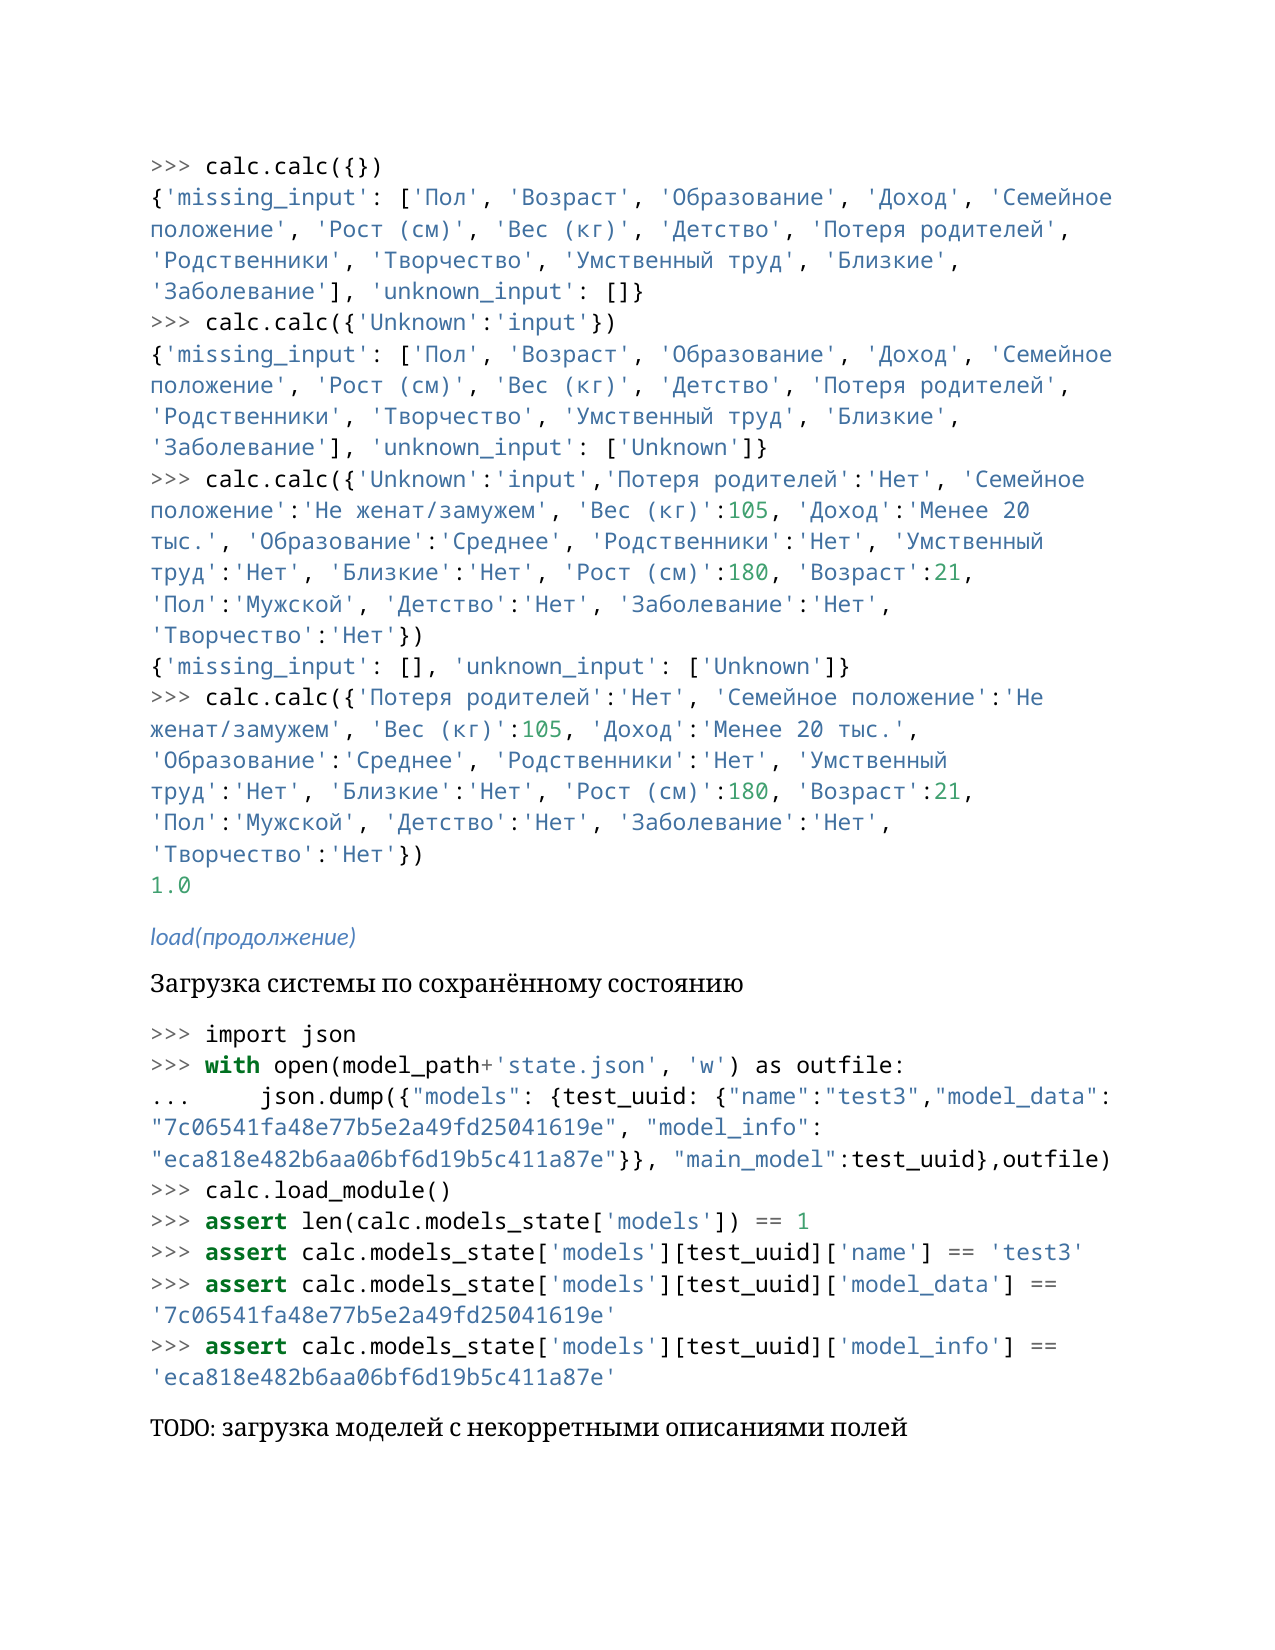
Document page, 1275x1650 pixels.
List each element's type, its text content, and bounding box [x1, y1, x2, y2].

text TODO: загрузка моделей с некорретными описаниями полей [150, 1413, 1125, 1442]
text >>> import json >>> with open(model_path+'state.json', 'w') as outfile: ... json.dump({"models": {test_uuid: {"name":"test3","model_data": "7c06541fa48e77b5e2a49fd25041619e", "model_info": "eca818e482b6aa06bf6d19b5c411a87e"}}, "main_model":test_uuid},outfile) >>> calc.load_module() >>> assert len(calc.models_state['models']) == 1 >>> assert calc.models_state['models'][test_uuid]['name'] == 'test3' >>> assert calc.models_state['models'][test_uuid]['model_data'] == '7c06541fa48e77b5e2a49fd25041619e' >>> assert calc.models_state['models'][test_uuid]['model_info'] == 'eca818e482b6aa06bf6d19b5c411a87e' [150, 1018, 1125, 1393]
text Загрузка системы по сохранённому состоянию [150, 970, 1125, 999]
subtitle load(продолжение) [150, 921, 1125, 951]
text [150, 150, 1125, 900]
